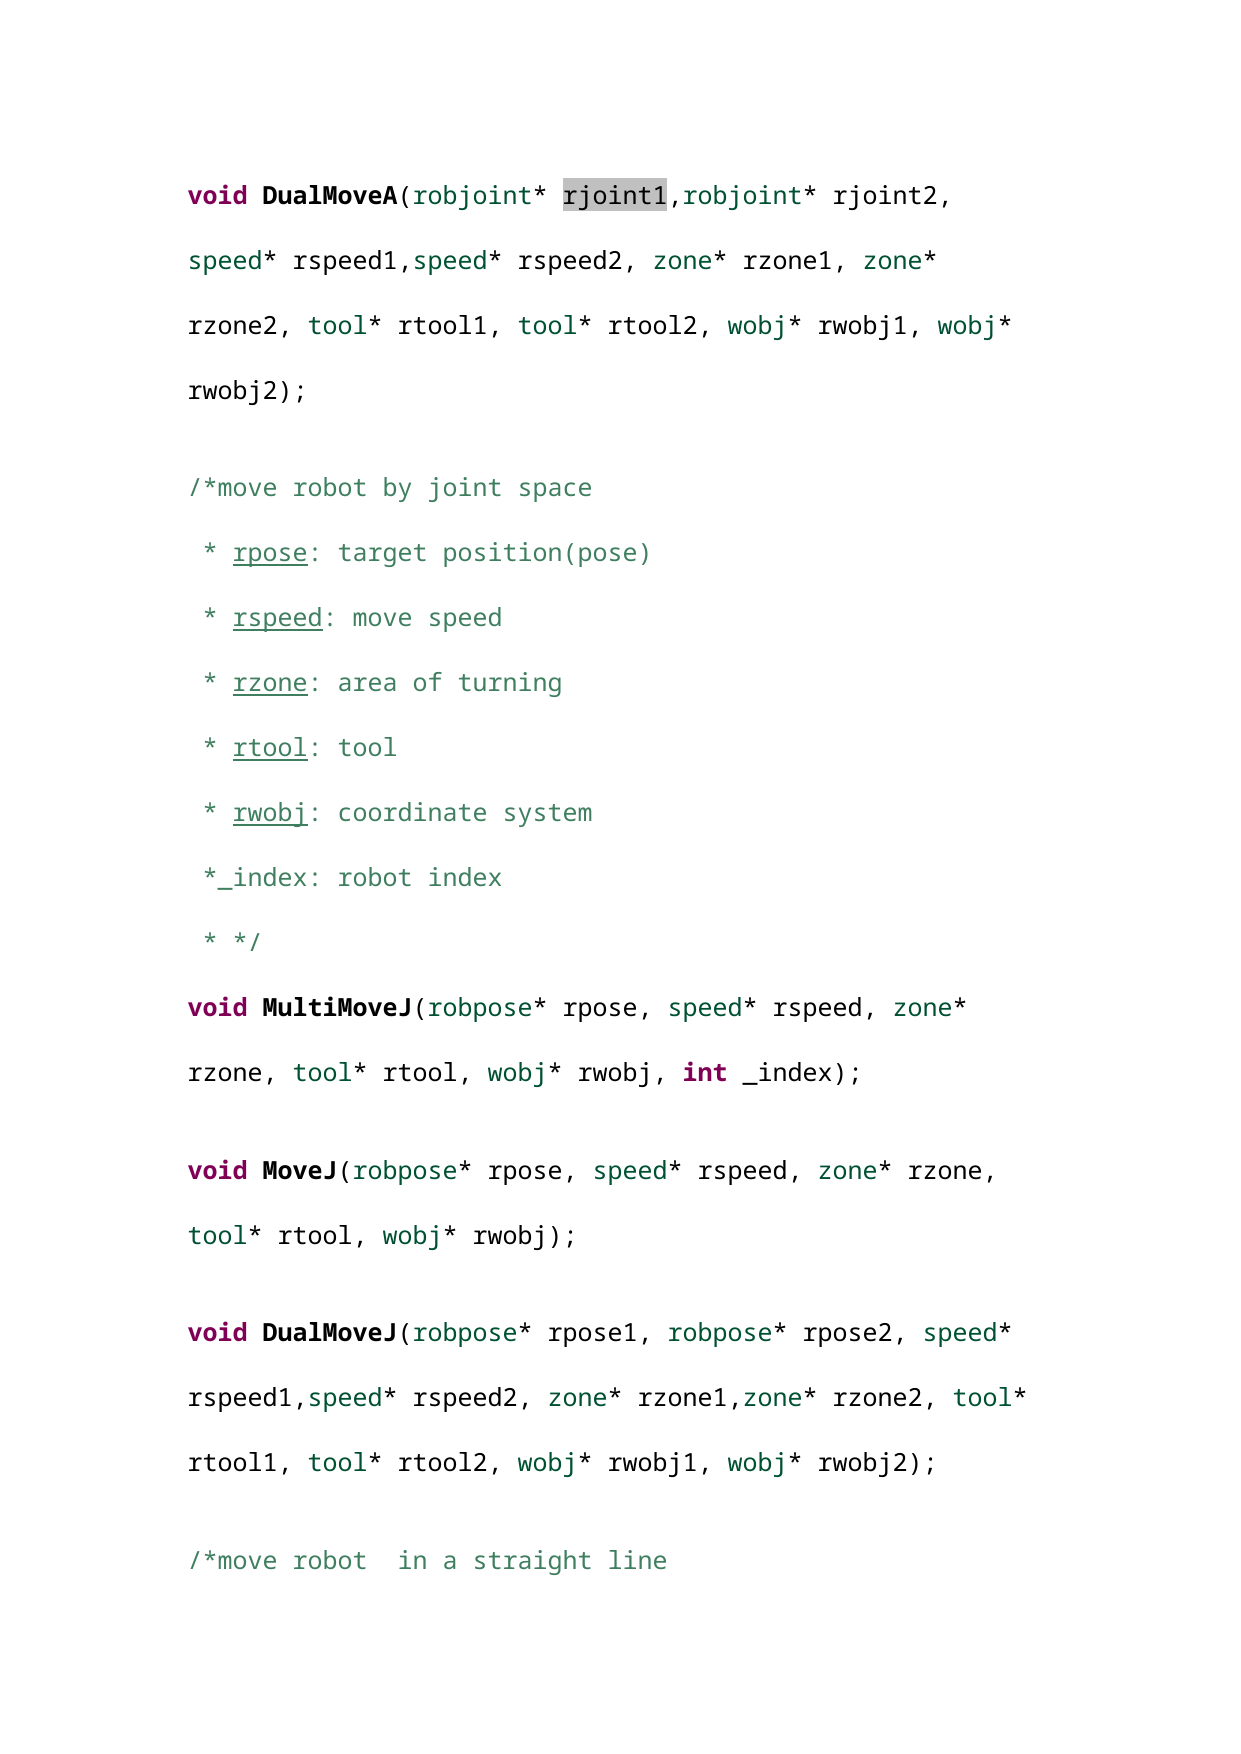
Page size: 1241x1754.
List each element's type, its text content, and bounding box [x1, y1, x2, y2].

text void DualMoveA(robjoint* rjoint1,robjoint* rjoint2, speed* rspeed1,speed* rspeed2, zone* rzone1, zone* rzone2, tool* rtool1, tool* rtool2, wobj* rwobj1, wobj* rwobj2); [187, 162, 1053, 422]
text * rpose: target position(pose) [187, 519, 1053, 584]
text * */ [187, 909, 1053, 974]
text void MoveJ(robpose* rpose, speed* rspeed, zone* rzone, tool* rtool, wobj* rwobj); [187, 1137, 1053, 1267]
text * rtool: tool [187, 714, 1053, 779]
text * rwobj: coordinate system [187, 779, 1053, 844]
text * rzone: area of turning [187, 649, 1053, 714]
text void DualMoveJ(robpose* rpose1, robpose* rpose2, speed* rspeed1,speed* rspeed2, zone* rzone1,zone* rzone2, tool* rtool1, tool* rtool2, wobj* rwobj1, wobj* rwobj2); [187, 1299, 1053, 1494]
text /*move robot by joint space [187, 454, 1053, 519]
text /*move robot in a straight line [187, 1527, 1053, 1592]
text * rspeed: move speed [187, 584, 1053, 649]
text *_index: robot index [187, 844, 1053, 909]
text void MultiMoveJ(robpose* rpose, speed* rspeed, zone* rzone, tool* rtool, wobj* rwobj, int _index); [187, 974, 1053, 1104]
